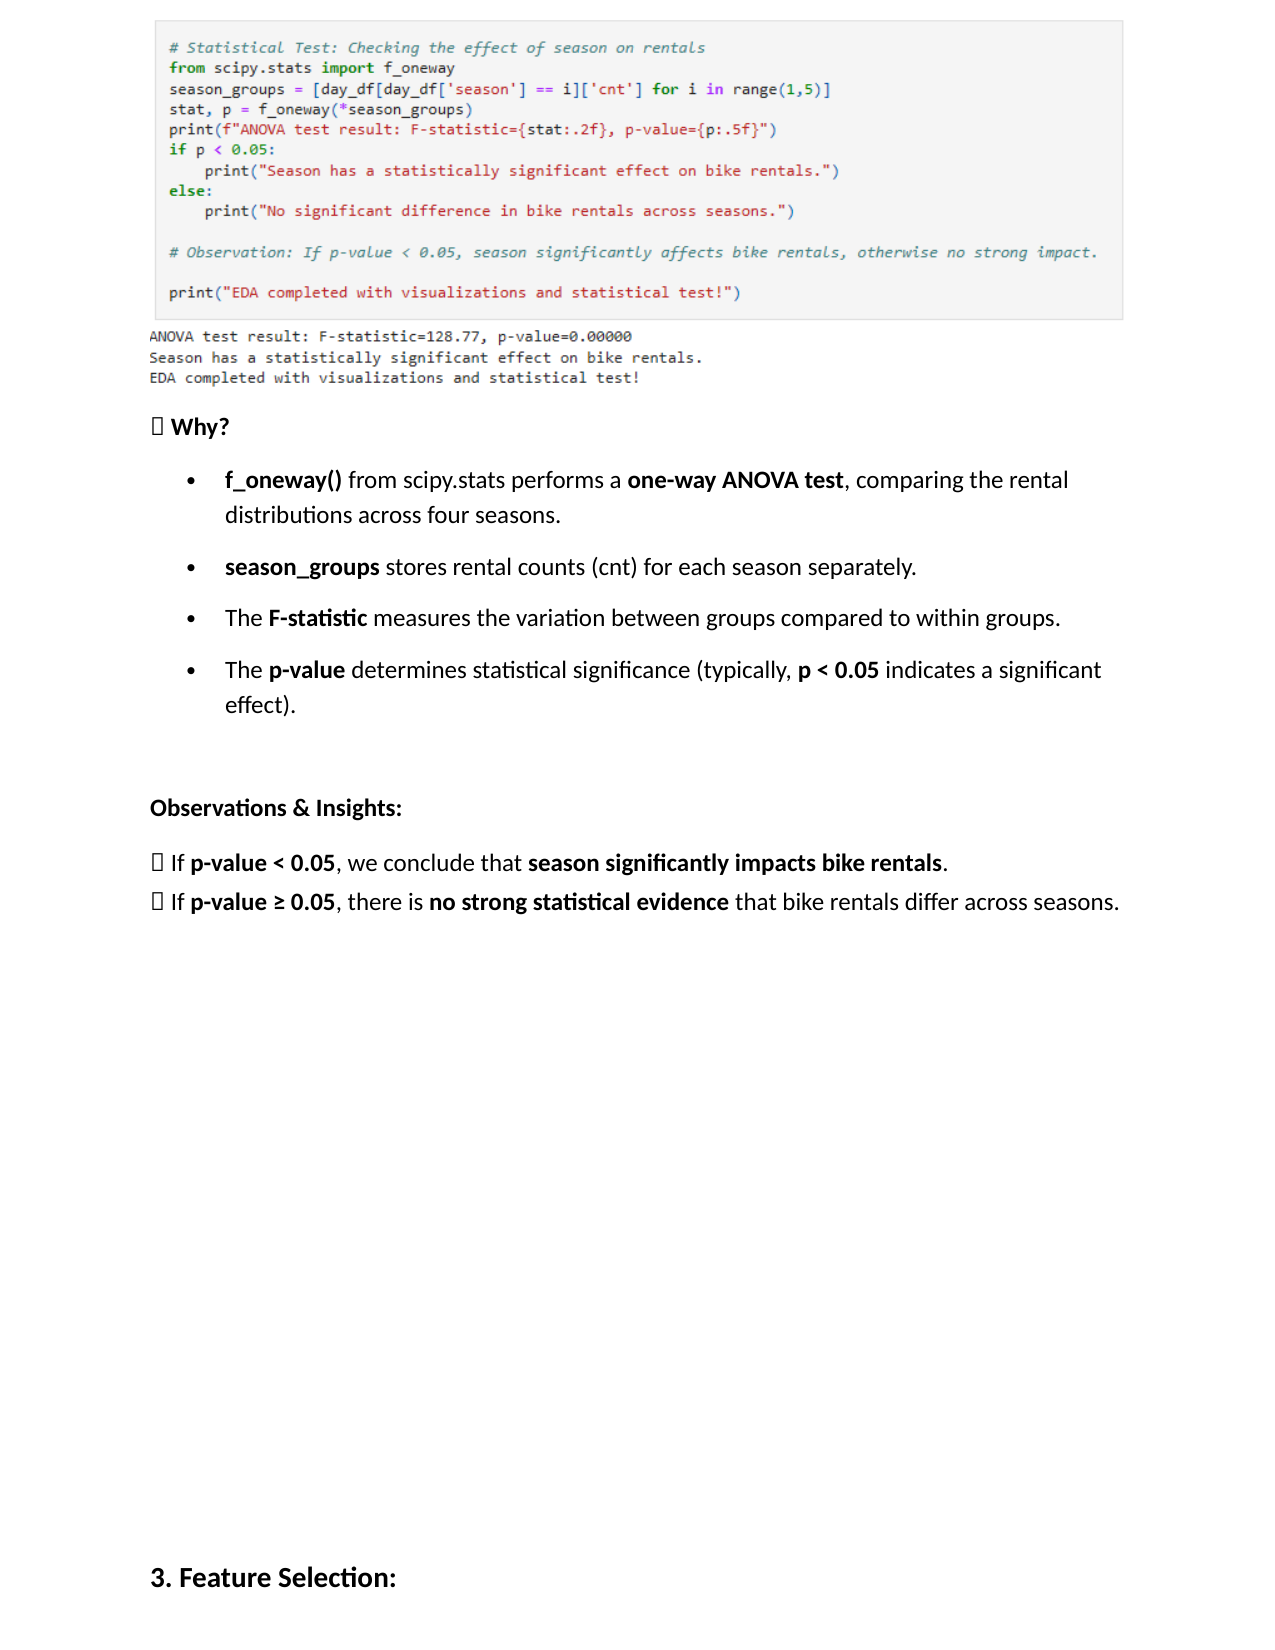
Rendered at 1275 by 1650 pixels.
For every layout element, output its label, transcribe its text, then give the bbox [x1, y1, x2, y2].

picture [150, 14, 1125, 388]
text ✅ If p-value < 0.05, we conclude that season significantly impacts bike rentals. ✅ If p-value ≥ 0.05, there is no strong statistical evidence that bike rentals differ across seasons. [150, 844, 1125, 917]
list f_oneway() from scipy.stats performs a one-way ANOVA test, comparing the rental distributions across four seasons. [187, 464, 1125, 530]
text ✅ Why? [150, 408, 1125, 442]
list The p-value determines statistical significance (typically, p < 0.05 indicates a significant effect). [187, 654, 1125, 720]
list The F-statistic measures the variation between groups compared to within groups. [187, 603, 1125, 633]
text 3. Feature Selection: [150, 1559, 1125, 1595]
text Observations & Insights: [150, 793, 1125, 823]
list season_groups stores rental counts (cnt) for each season separately. [187, 551, 1125, 581]
